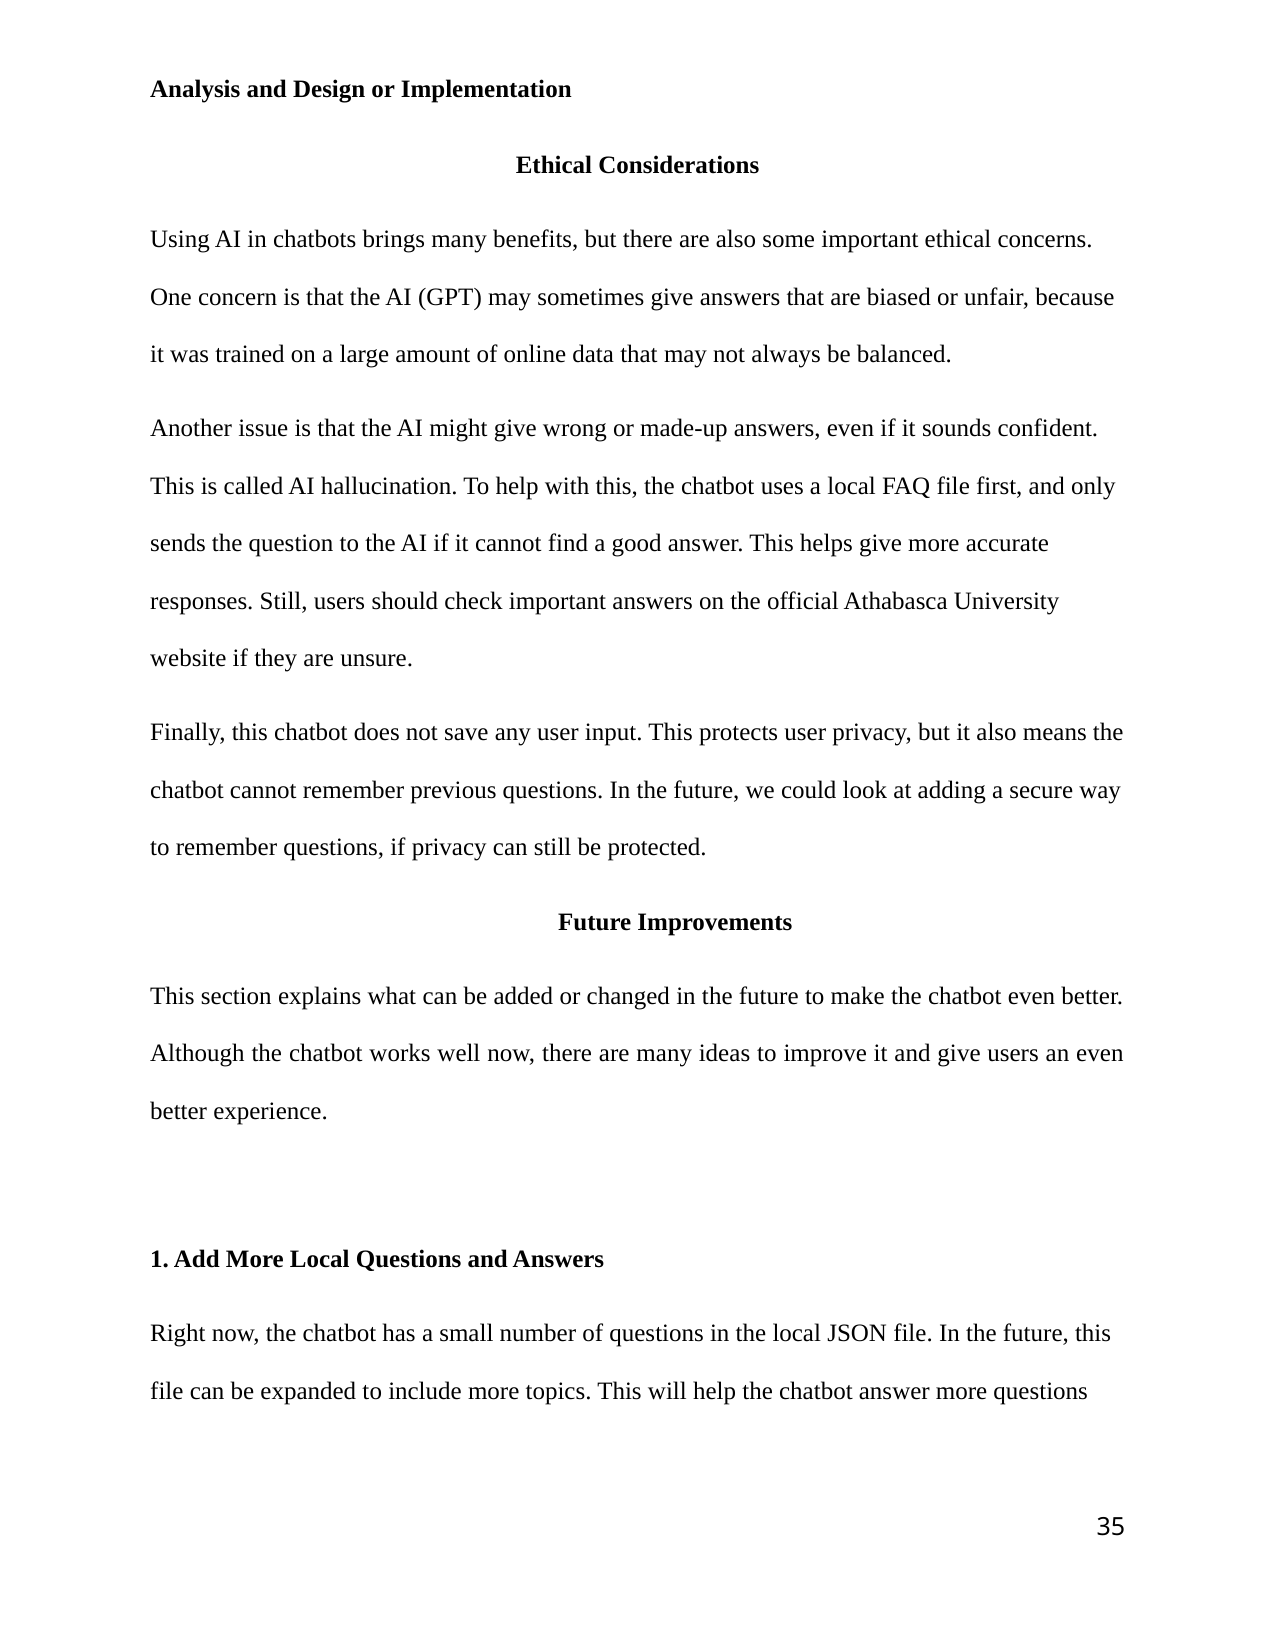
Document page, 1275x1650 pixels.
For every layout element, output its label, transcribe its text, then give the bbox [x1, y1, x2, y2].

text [150, 1318, 1125, 1404]
text Using AI in chatbots brings many benefits, but there are also some important ethical concerns. One concern is that the AI (GPT) may sometimes give answers that are biased or unfair, because it was trained on a large amount of online data that may not always be balanced. [150, 224, 1125, 368]
text Finally, this chatbot does not save any user input. This protects user privacy, but it also means the chatbot cannot remember previous questions. In the future, we could look at adding a secure way to remember questions, if privacy can still be protected. [150, 717, 1125, 861]
text Future Improvements [225, 907, 1125, 935]
text Ethical Considerations [150, 150, 1125, 179]
text 1. Add More Local Questions and Answers [150, 1244, 1125, 1273]
text Another issue is that the AI might give wrong or made-up answers, even if it sounds confident. This is called AI hallucination. To help with this, the chatbot uses a local FAQ file first, and only sends the question to the AI if it cannot find a good answer. This helps give more accurate responses. Still, users should check important answers on the official Athabasca University website if they are unsure. [150, 413, 1125, 672]
text This section explains what can be added or changed in the future to make the chatbot even better. Although the chatbot works well now, there are many ideas to improve it and give users an even better experience. [150, 981, 1125, 1124]
